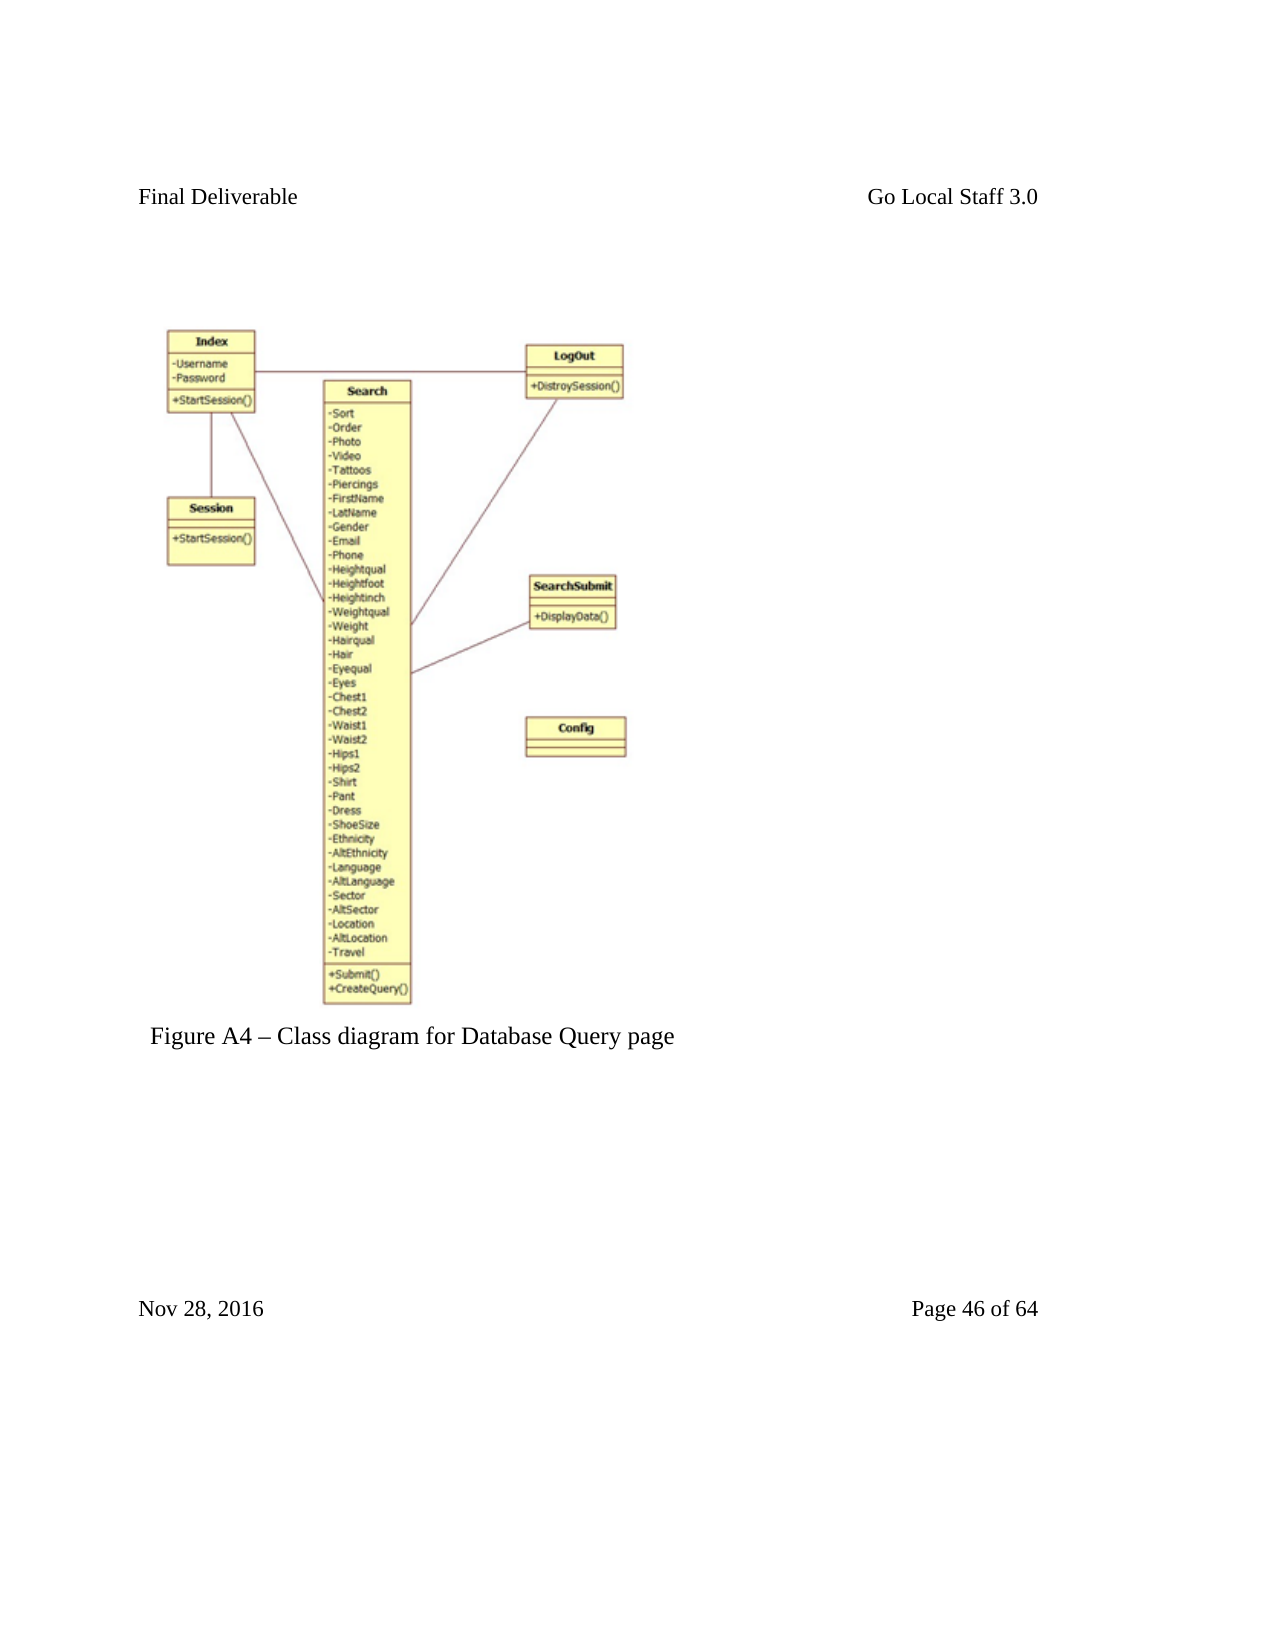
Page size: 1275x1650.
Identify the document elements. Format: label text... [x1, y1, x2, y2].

text Figure A4 – Class diagram for Database Query page [150, 1021, 1125, 1050]
picture [150, 313, 643, 1022]
